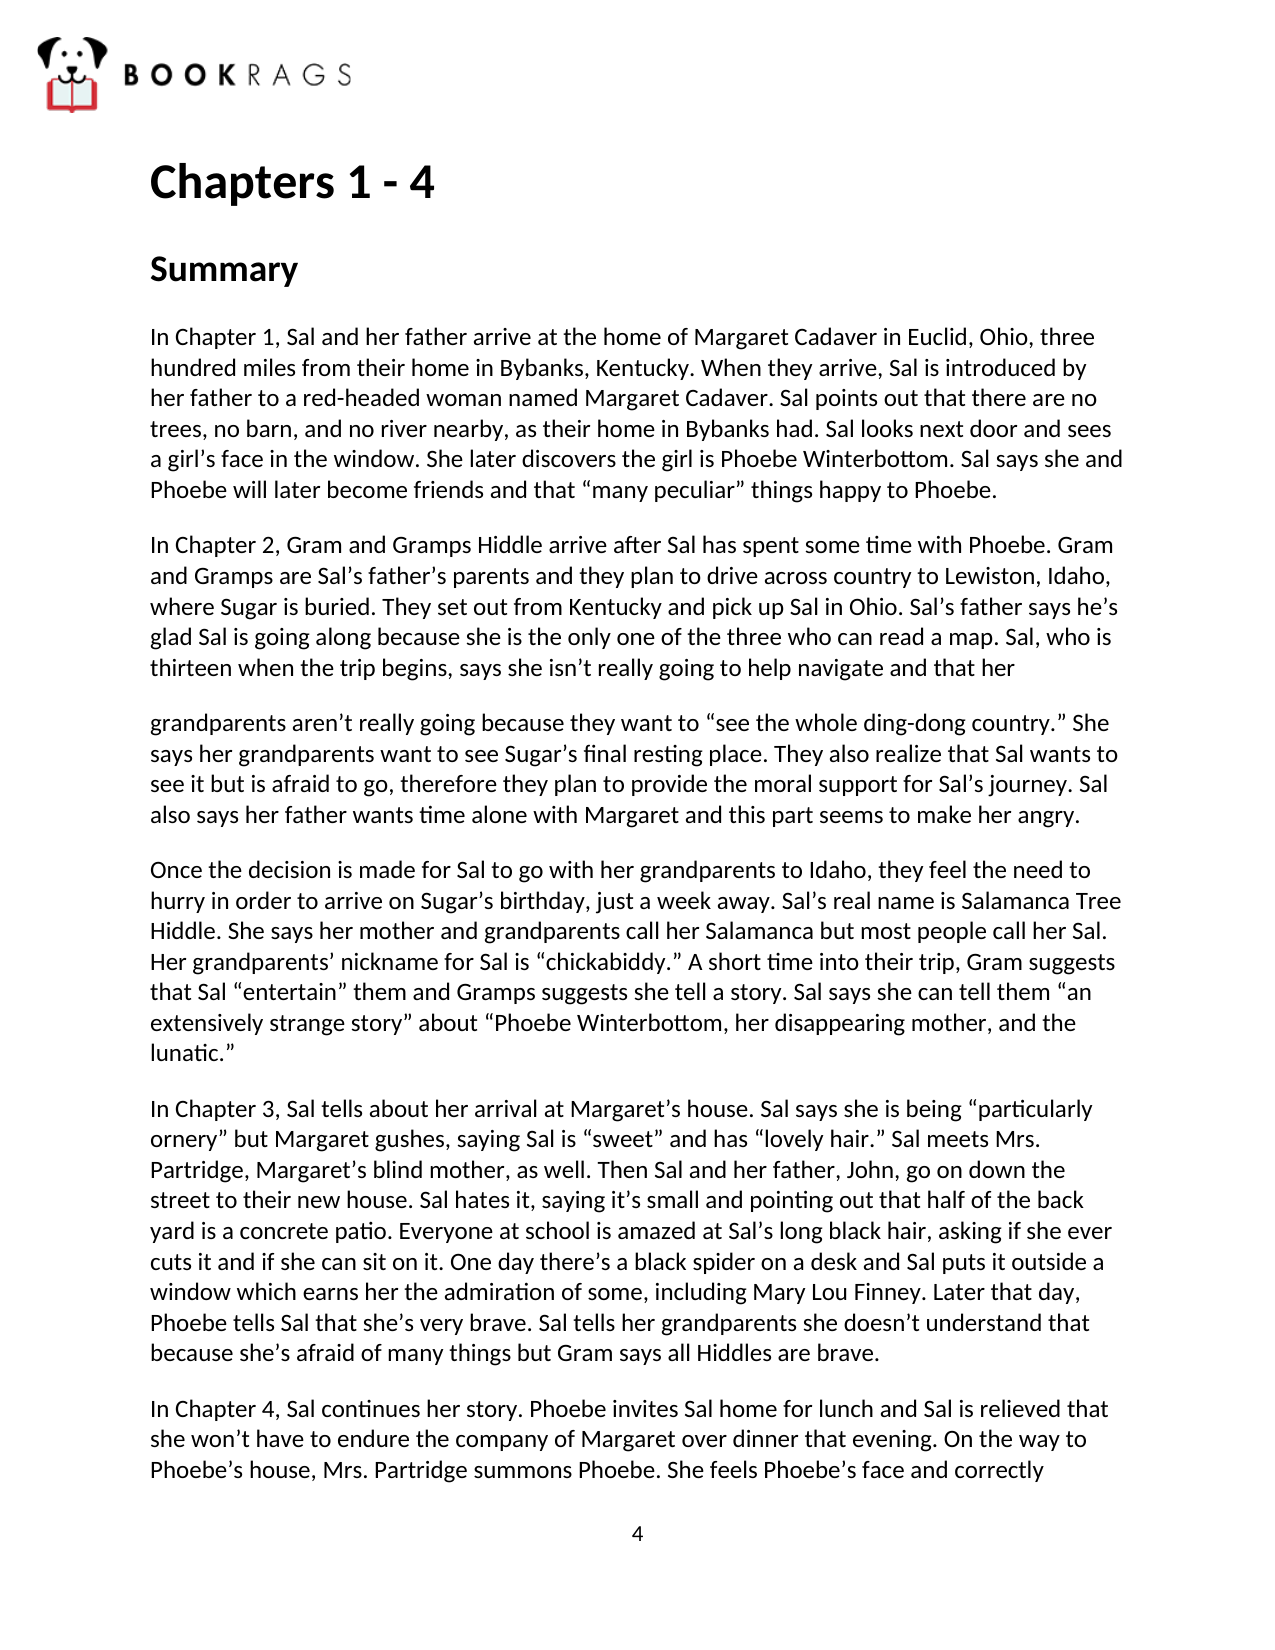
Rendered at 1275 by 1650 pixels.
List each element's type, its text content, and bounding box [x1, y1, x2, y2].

text In Chapter 2, Gram and Gramps Hiddle arrive after Sal has spent some time with Phoebe. Gram and Gramps are Sal’s father’s parents and they plan to drive across country to Lewiston, Idaho, where Sugar is buried. They set out from Kentucky and pick up Sal in Ohio. Sal’s father says he’s glad Sal is going along because she is the only one of the three who can read a map. Sal, who is thirteen when the trip begins, says she isn’t really going to help navigate and that her [150, 530, 1125, 682]
text grandparents aren’t really going because they want to “see the whole ding-dong country.” She says her grandparents want to see Sugar’s final resting place. They also realize that Sal wants to see it but is afraid to go, therefore they plan to provide the moral support for Sal’s journey. Sal also says her father wants time alone with Margaret and this part seems to make her angry. [150, 707, 1125, 829]
text Once the decision is made for Sal to go with her grandparents to Idaho, they feel the need to hurry in order to arrive on Sugar’s birthday, just a week away. Sal’s real name is Salamanca Tree Hiddle. She says her mother and grandparents call her Salamanca but most people call her Sal. Her grandparents’ nickname for Sal is “chickabiddy.” A short time into their trip, Gram suggests that Sal “entertain” them and Gramps suggests she tell a story. Sal says she can tell them “an extensively strange story” about “Phoebe Winterbottom, her disappearing mother, and the lunatic.” [150, 854, 1125, 1068]
text In Chapter 3, Sal tells about her arrival at Margaret’s house. Sal says she is being “particularly ornery” but Margaret gushes, saying Sal is “sweet” and has “lovely hair.” Sal meets Mrs. Partridge, Margaret’s blind mother, as well. Then Sal and her father, John, go on down the street to their new house. Sal hates it, saying it’s small and pointing out that half of the back yard is a concrete patio. Everyone at school is amazed at Sal’s long black hair, asking if she ever cuts it and if she can sit on it. One day there’s a black spider on a desk and Sal puts it outside a window which earns her the admiration of some, including Mary Lou Finney. Later that day, Phoebe tells Sal that she’s very brave. Sal tells her grandparents she doesn’t understand that because she’s afraid of many things but Gram says all Hiddles are brave. [150, 1093, 1125, 1368]
text Chapters 1 - 4 [150, 150, 1125, 211]
text In Chapter 1, Sal and her father arrive at the home of Margaret Cadaver in Euclid, Ohio, three hundred miles from their home in Bybanks, Kentucky. When they arrive, Sal is introduced by her father to a red-headed woman named Margaret Cadaver. Sal points out that there are no trees, no barn, and no river nearby, as their home in Bybanks had. Sal looks next door and sees a girl’s face in the window. She later discovers the girl is Phoebe Winterbottom. Sal says she and Phoebe will later become friends and that “many peculiar” things happy to Phoebe. [150, 322, 1125, 505]
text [150, 1393, 1125, 1484]
text Summary [150, 244, 1125, 290]
picture [37, 37, 351, 113]
